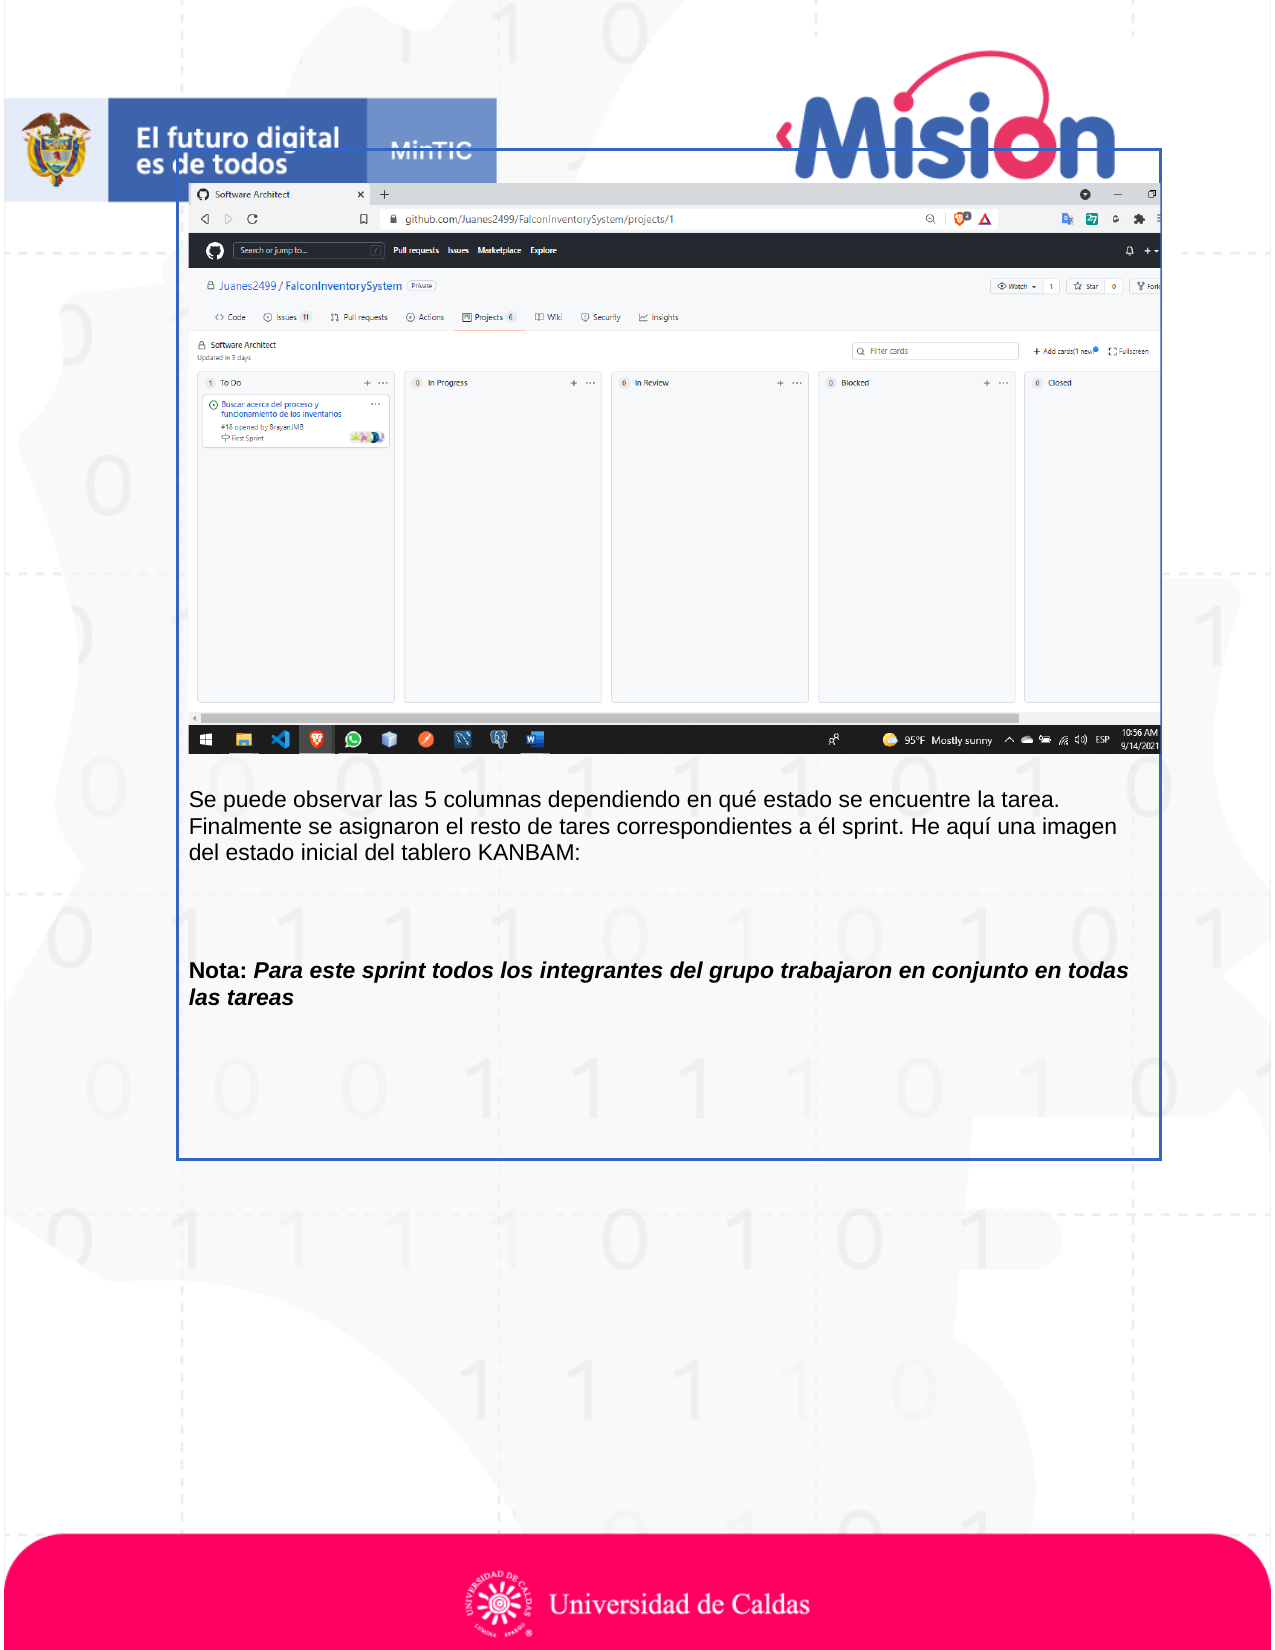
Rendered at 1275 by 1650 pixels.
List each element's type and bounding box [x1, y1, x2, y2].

table_header [179, 151, 1159, 1158]
picture [4, 0, 1271, 1650]
